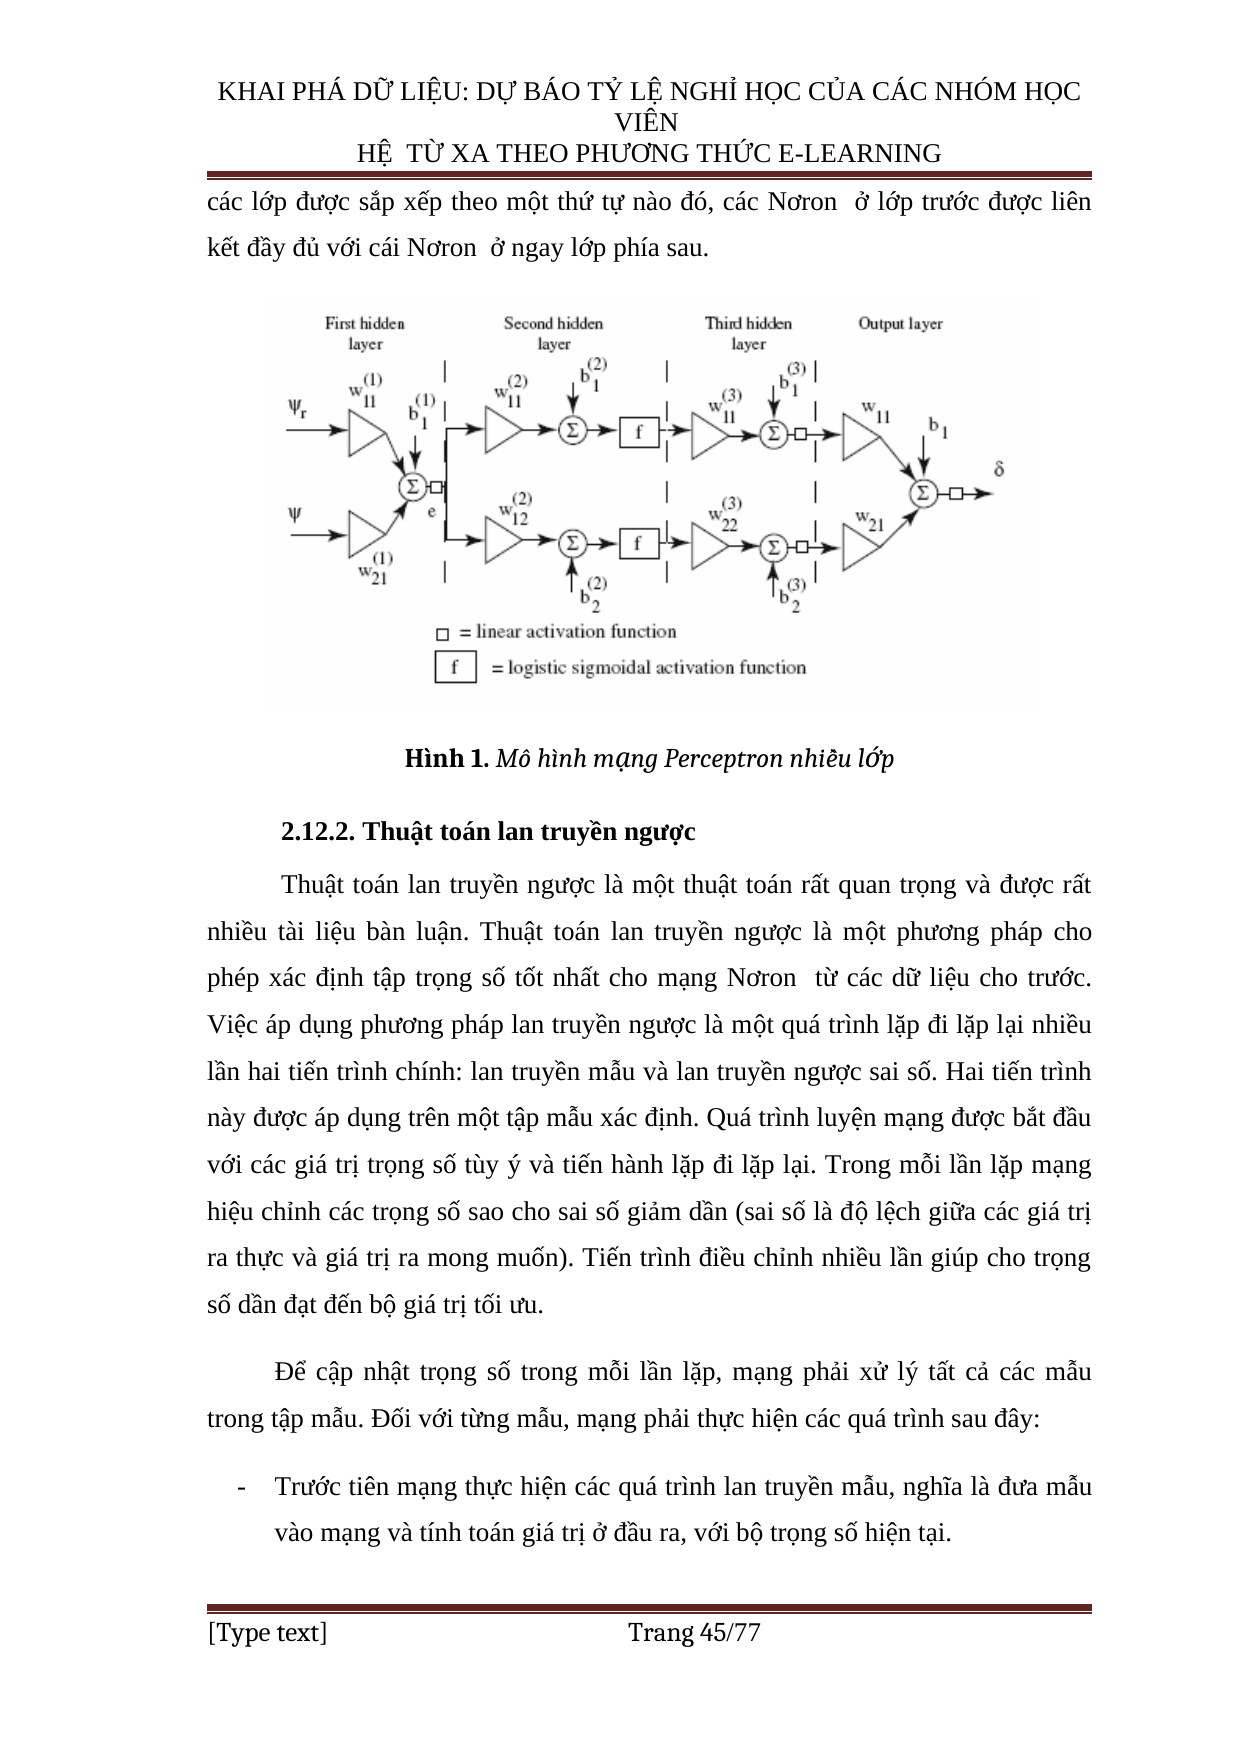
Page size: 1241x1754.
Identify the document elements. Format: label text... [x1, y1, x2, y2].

text Thuật toán lan truyền ngược là một thuật toán rất quan trọng và được rất nhiều tài liệu bàn luận. Thuật toán lan truyền ngược là một phương pháp cho phép xác định tập trọng số tốt nhất cho mạng Nơron từ các dữ liệu cho trước. Việc áp dụng phương pháp lan truyền ngược là một quá trình lặp đi lặp lại nhiều lần hai tiến trình chính: lan truyền mẫu và lan truyền ngược sai số. Hai tiến trình này được áp dụng trên một tập mẫu xác định. Quá trình luyện mạng được bắt đầu với các giá trị trọng số tùy ý và tiến hành lặp đi lặp lại. Trong mỗi lần lặp mạng hiệu chỉnh các trọng số sao cho sai số giảm dần (sai số là độ lệch giữa các giá trị ra thực và giá trị ra mong muốn). Tiến trình điều chỉnh nhiều lần giúp cho trọng số dần đạt đến bộ giá trị tối ưu. [207, 868, 1092, 1319]
list Trước tiên mạng thực hiện các quá trình lan truyền mẫu, nghĩa là đưa mẫu vào mạng và tính toán giá trị ở đầu ra, với bộ trọng số hiện tại. [237, 1469, 1092, 1547]
picture [263, 298, 1037, 707]
subtitle Thuật toán lan truyền ngược [281, 815, 1092, 846]
text Để cập nhật trọng số trong mỗi lần lặp, mạng phải xử lý tất cả các mẫu trong tập mẫu. Đối với từng mẫu, mạng phải thực hiện các quá trình sau đây: [207, 1355, 1092, 1433]
subtitle Mô hình mạng Perceptron nhiều lớp [207, 743, 1092, 774]
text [207, 185, 1092, 262]
